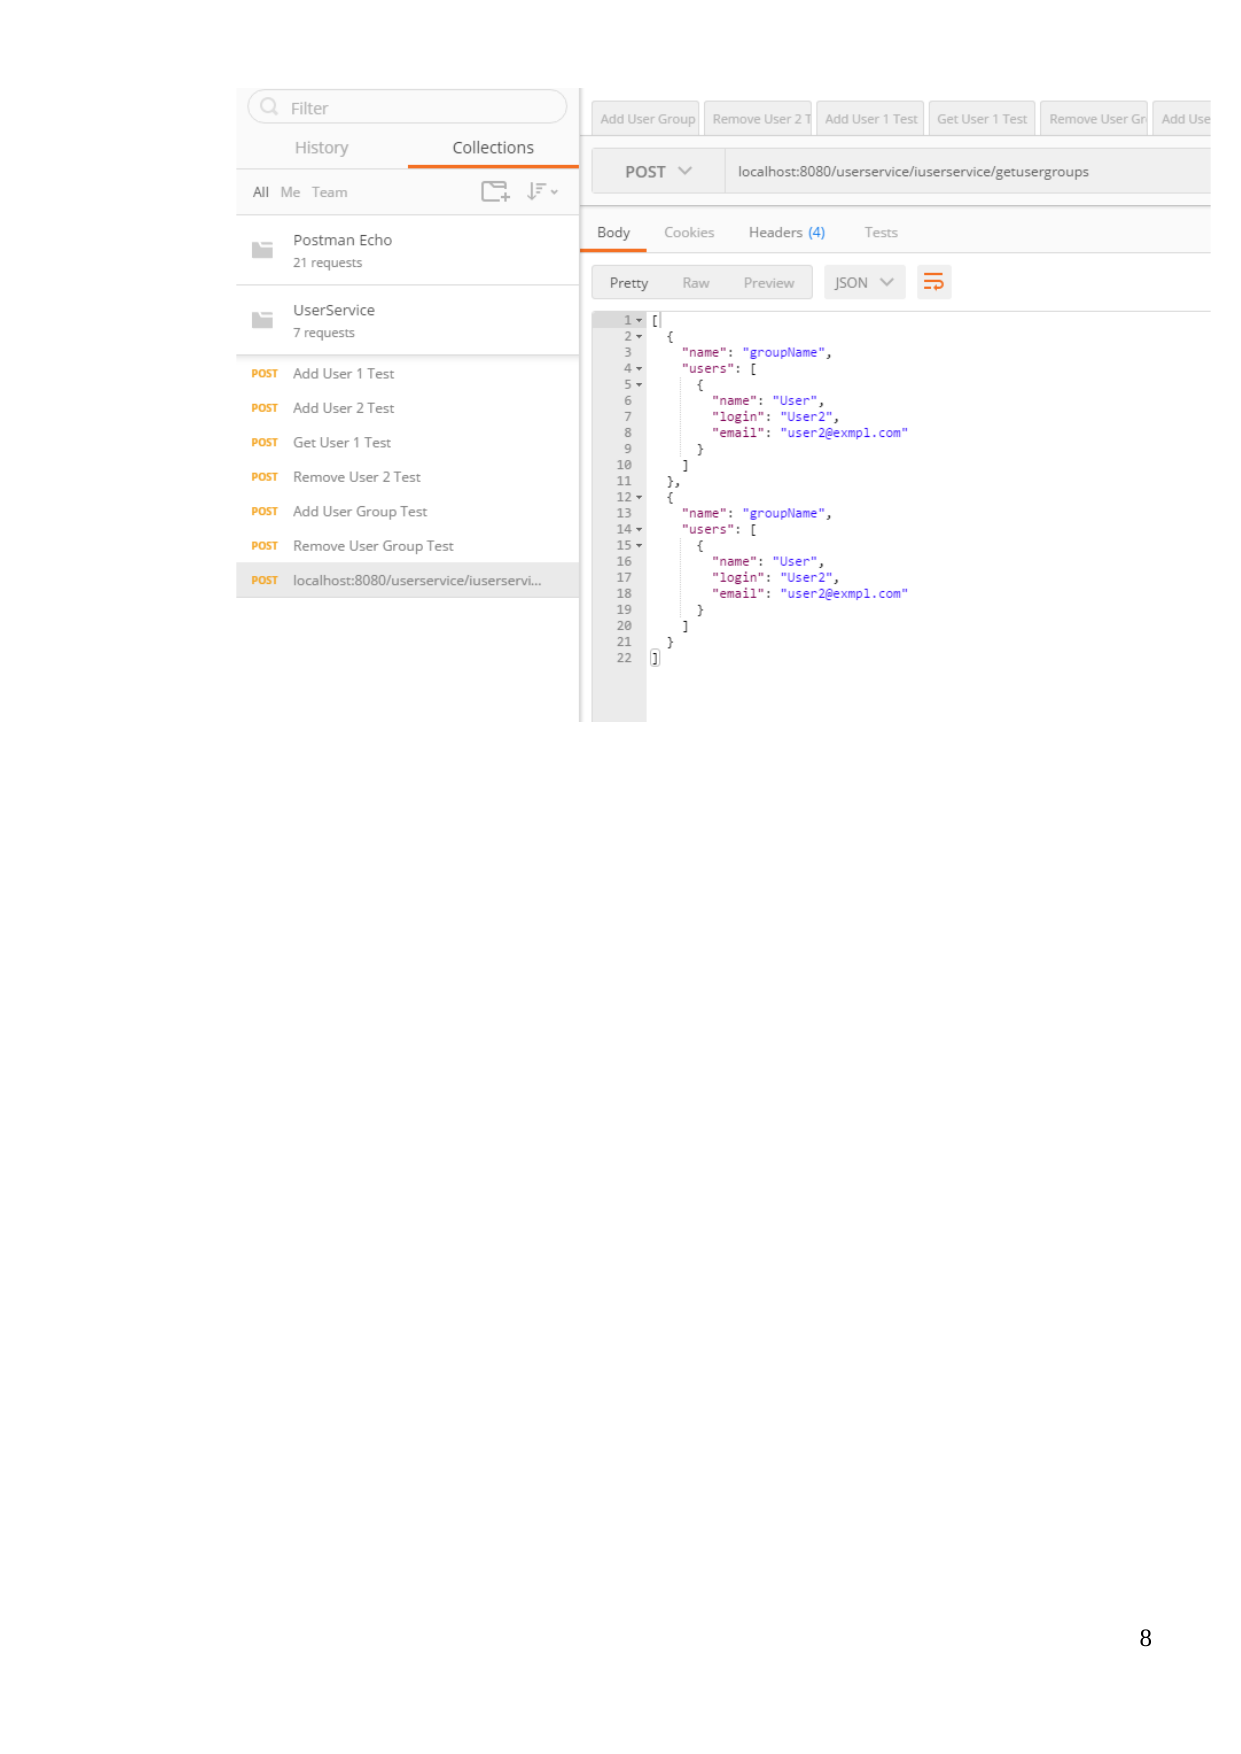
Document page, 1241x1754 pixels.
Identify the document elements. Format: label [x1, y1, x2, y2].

picture [236, 88, 1211, 722]
